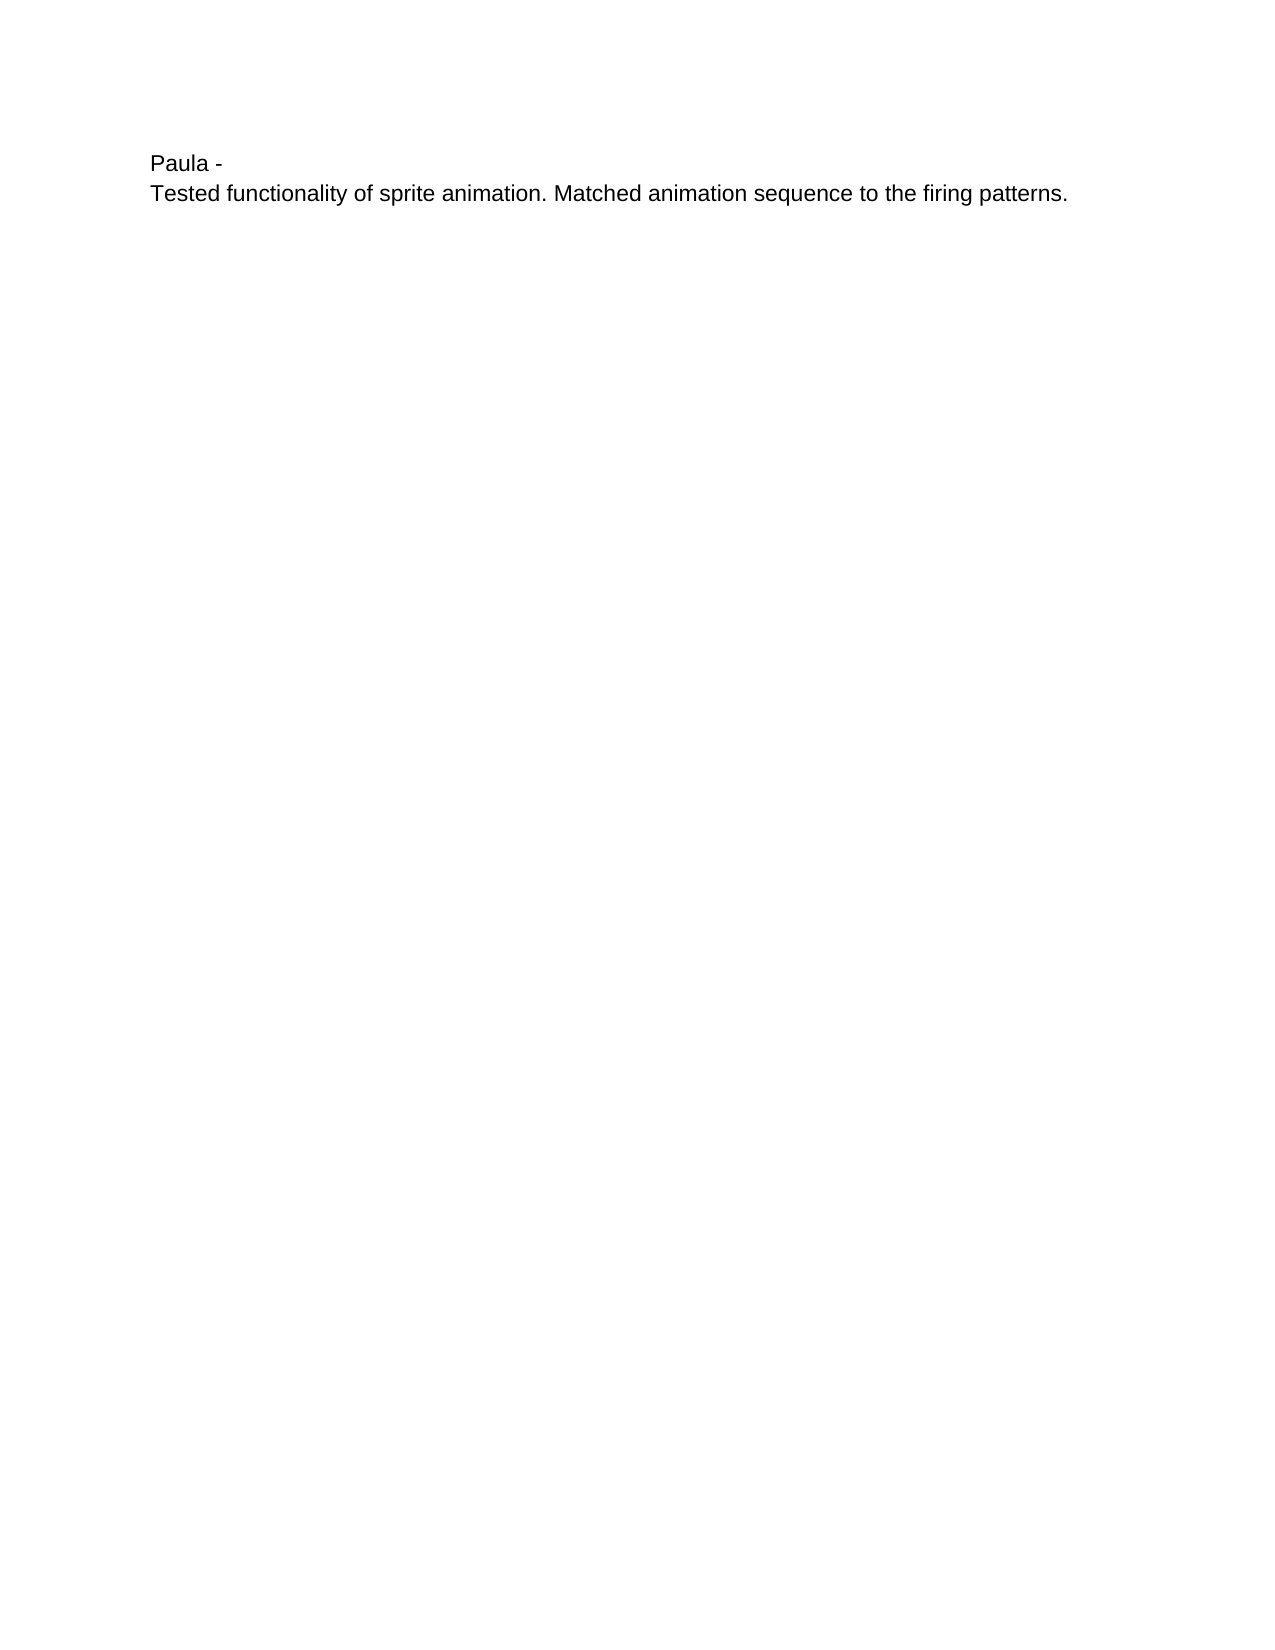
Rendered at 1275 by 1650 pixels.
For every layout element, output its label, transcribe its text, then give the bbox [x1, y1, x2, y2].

text Paula - [150, 150, 1125, 176]
text Tested functionality of sprite animation. Matched animation sequence to the firing patterns. [150, 180, 1125, 207]
